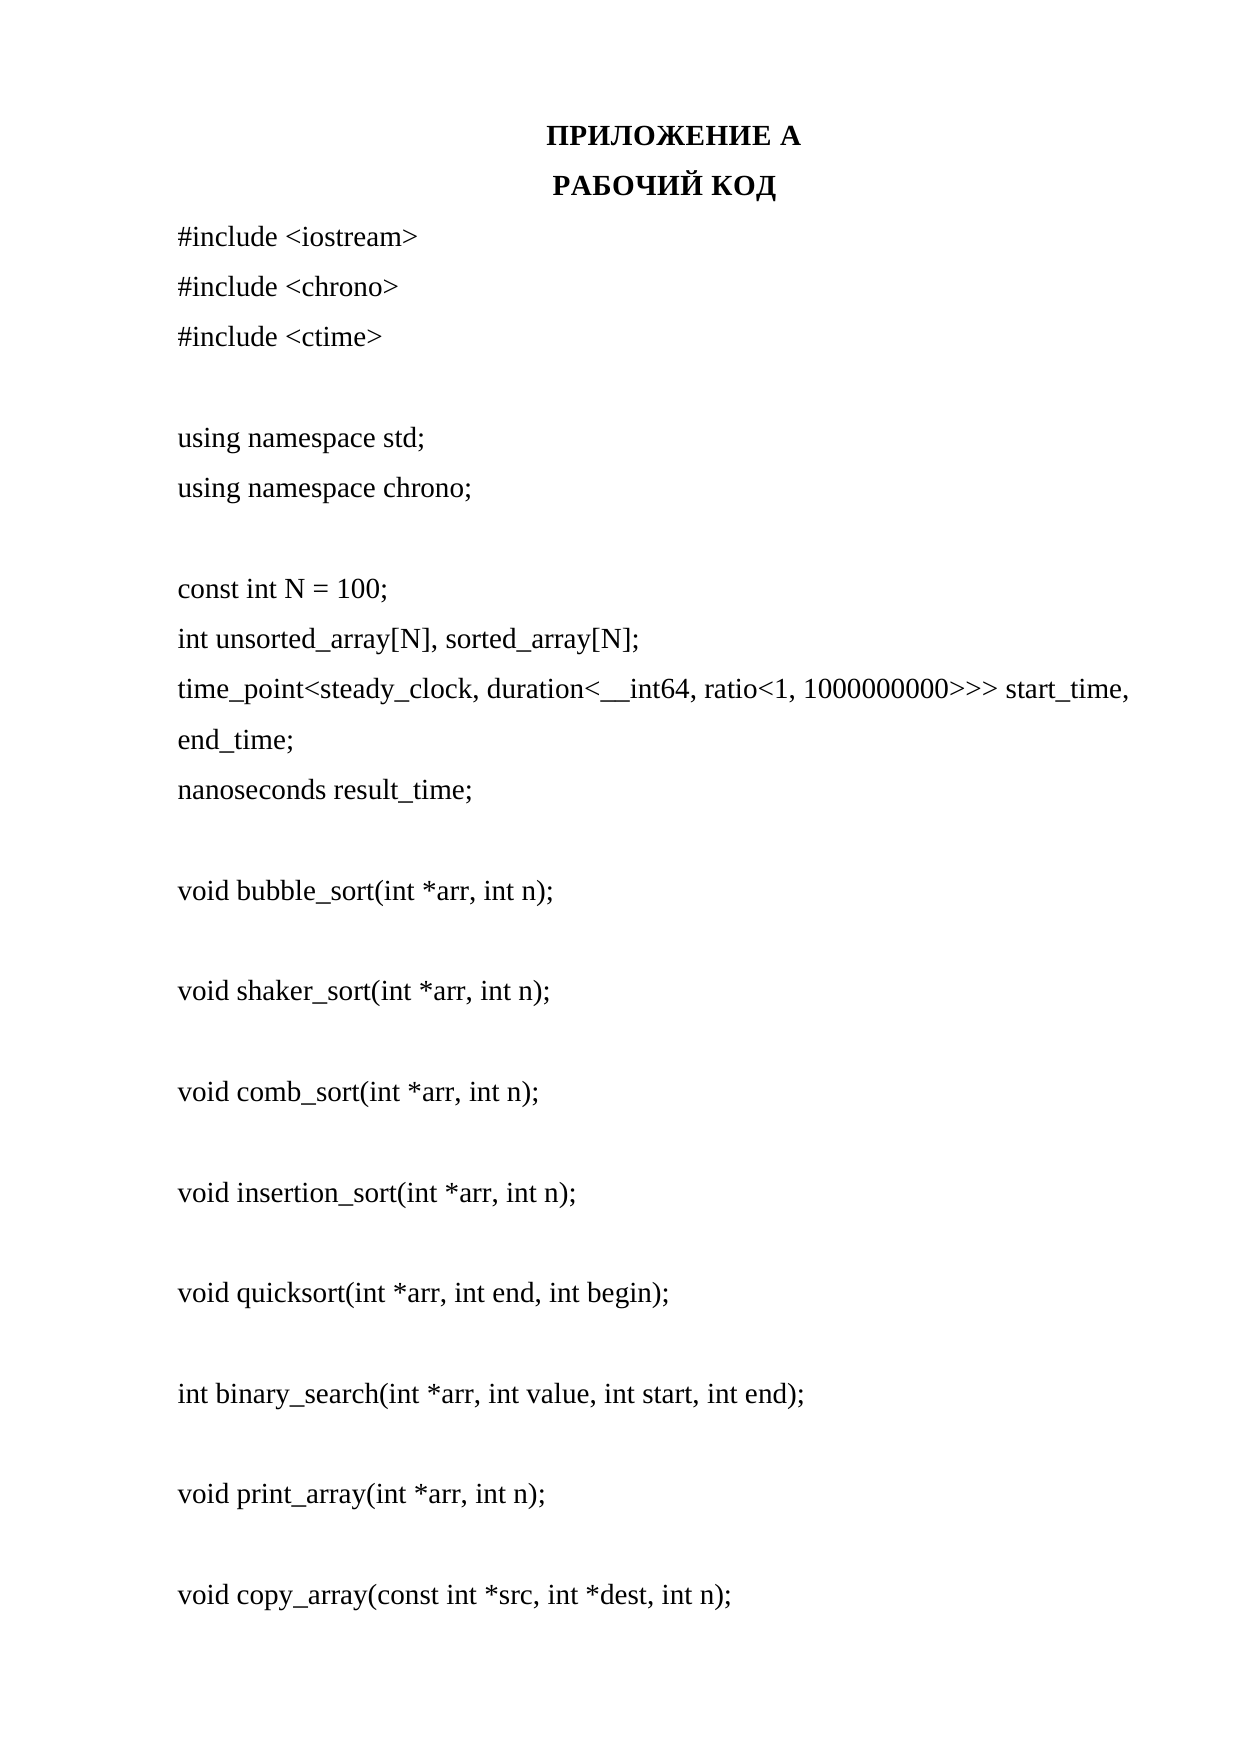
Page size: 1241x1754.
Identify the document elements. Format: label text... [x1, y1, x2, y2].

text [177, 219, 1152, 1611]
text рабочий код [177, 168, 1152, 202]
text Приложение А [472, 118, 1152, 152]
